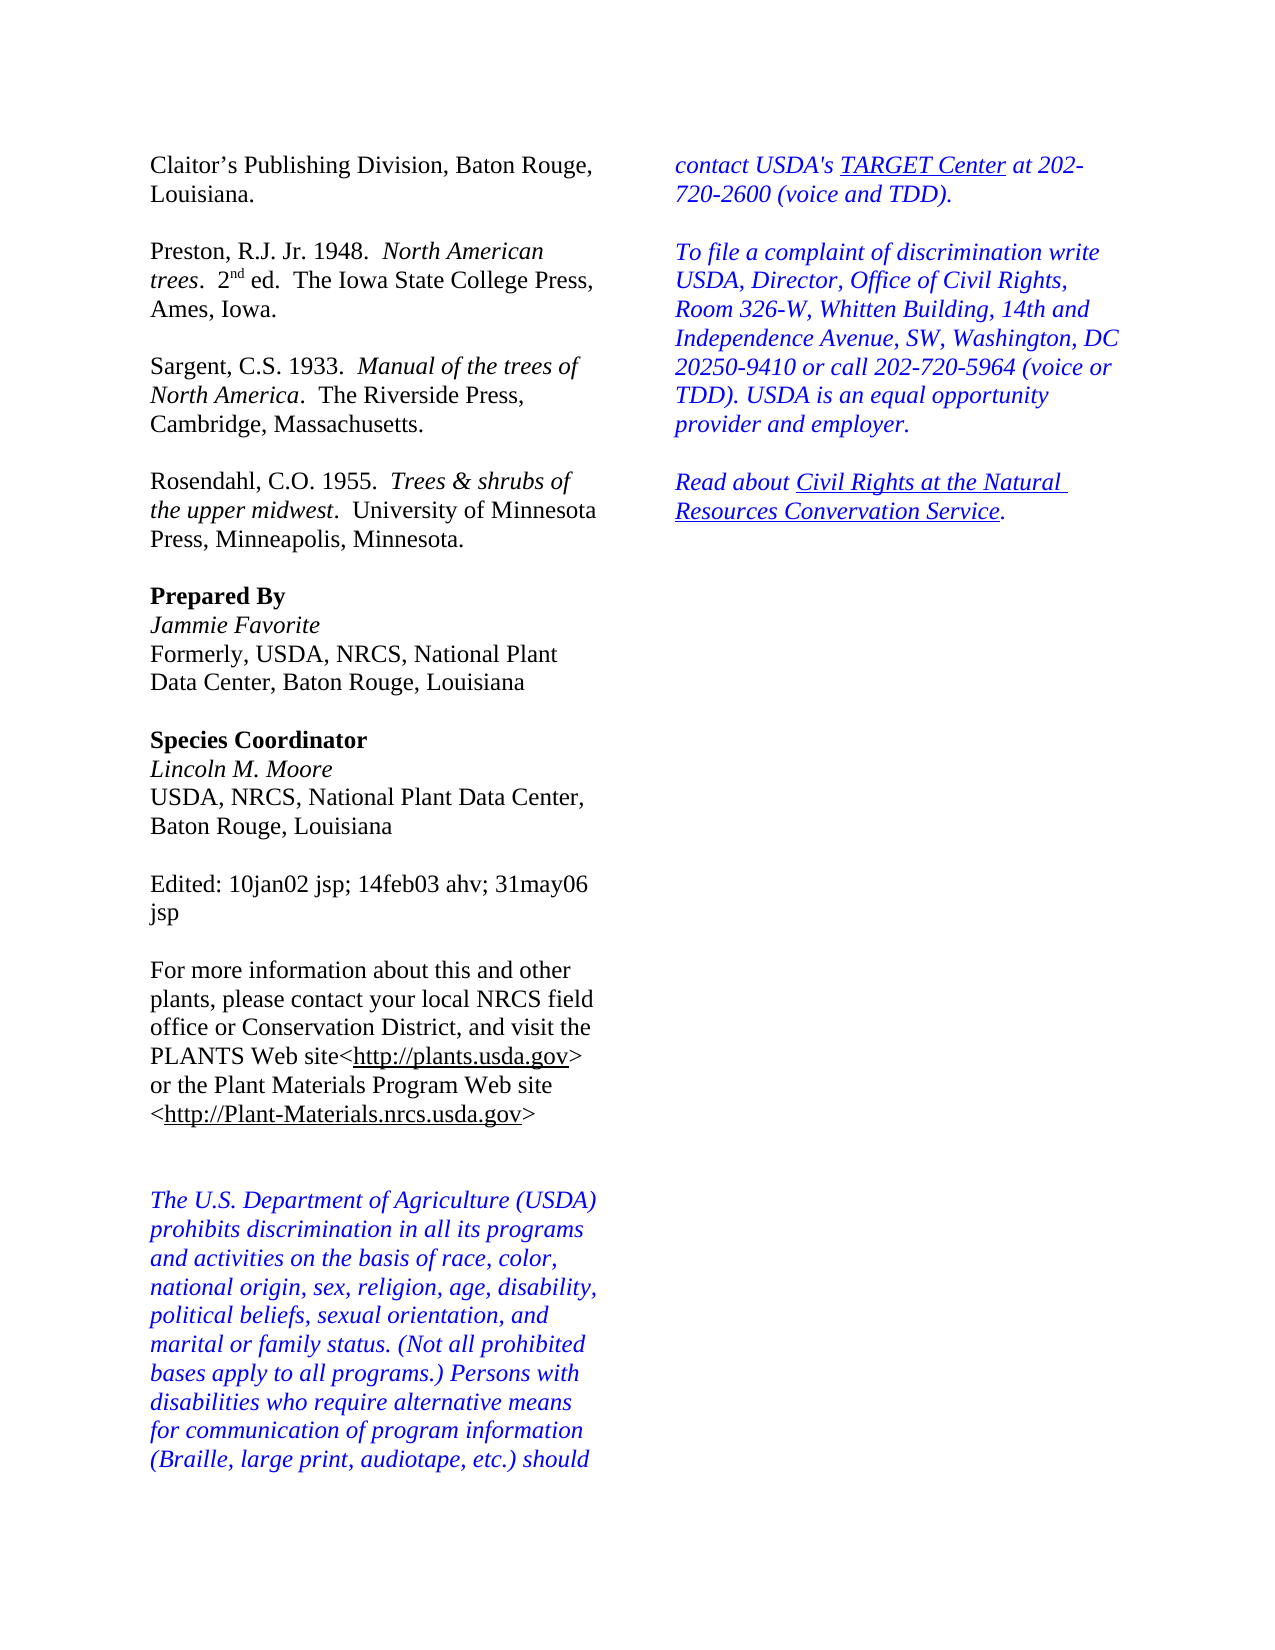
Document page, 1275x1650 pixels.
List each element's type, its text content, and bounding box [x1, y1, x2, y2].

subtitle Species Coordinator [150, 725, 600, 754]
subtitle Prepared By [150, 581, 600, 610]
text Odgenwald, N.G. & J.R. Turner. Plants for the south: a guide for landscape design. Claitor’s Publishing Division, Baton Rouge, Louisiana. [150, 150, 600, 207]
text Formerly, USDA, NRCS, National Plant Data Center, Baton Rouge, Louisiana [150, 639, 600, 696]
text The U.S. Department of Agriculture (USDA) prohibits discrimination in all its programs and activities on the basis of race, color, national origin, sex, religion, age, disability, political beliefs, sexual orientation, and marital or family status. (Not all prohibited bases apply to all programs.) Persons with disabilities who require alternative means for communication of program information (Braille, large print, audiotape, etc.) should contact USDA's TARGET Center at 202-720-2600 (voice and TDD). [150, 1185, 600, 1473]
text Read about Civil Rights at the Natural Resources Convervation Service. [675, 467, 1125, 524]
text Rosendahl, C.O. 1955. Trees & shrubs of the upper midwest. University of Minnesota Press, Minneapolis, Minnesota. [150, 466, 600, 552]
text Edited: 10jan02 jsp; 14feb03 ahv; 31may06 jsp [150, 869, 600, 926]
subtitle Jammie Favorite [150, 610, 600, 639]
text Preston, R.J. Jr. 1948. North American trees. 2nd ed. The Iowa State College Press, Ames, Iowa. [150, 236, 600, 322]
text Sargent, C.S. 1933. Manual of the trees of North America. The Riverside Press, Cambridge, Massachusetts. [150, 351, 600, 437]
text To file a complaint of discrimination write USDA, Director, Office of Civil Rights, Room 326-W, Whitten Building, 14th and Independence Avenue, SW, Washington, DC 20250-9410 or call 202-720-5964 (voice or TDD). USDA is an equal opportunity provider and employer. [675, 237, 1125, 438]
text Lincoln M. Moore [150, 754, 600, 782]
text For more information about this and other plants, please contact your local NRCS field office or Conservation District, and visit the PLANTS Web site<http://plants.usda.gov> or the Plant Materials Program Web site <http://Plant-Materials.nrcs.usda.gov> [150, 955, 600, 1127]
text USDA, NRCS, National Plant Data Center, Baton Rouge, Louisiana [150, 782, 600, 840]
